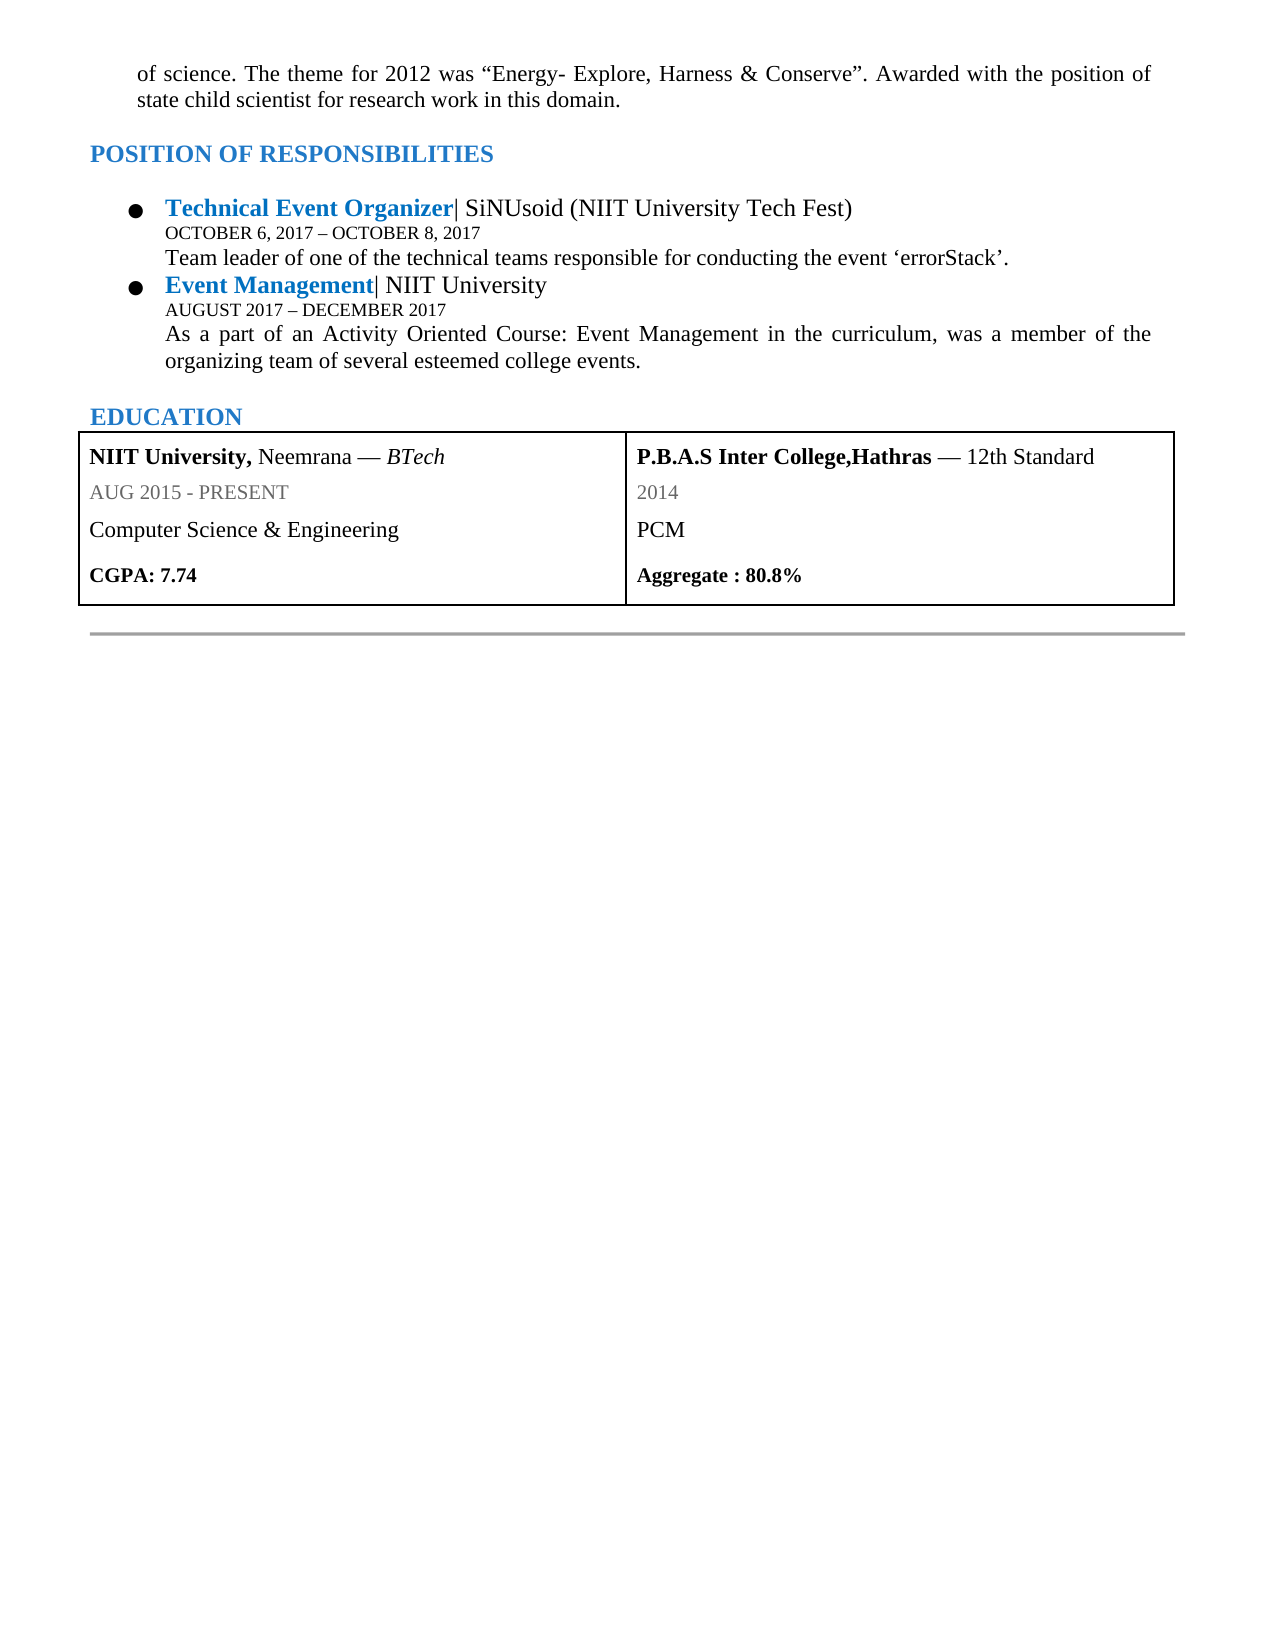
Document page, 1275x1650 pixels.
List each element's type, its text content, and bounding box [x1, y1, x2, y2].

list Event Management| NIIT University [127, 270, 1154, 299]
text As a part of an Activity Oriented Course: Event Management in the curriculum, was a member of the organizing team of several esteemed college events. [165, 320, 1154, 373]
table_header P.B.A.S Inter College,Hathras — 12th Standard 2014 PCM Aggregate : 80.8% [627, 433, 1173, 604]
text AUGUST 2017 – DECEMBER 2017 [165, 299, 1154, 320]
text OCTOBER 6, 2017 – OCTOBER 8, 2017 [165, 222, 1154, 244]
table_header NIIT University, Neemrana — BTech AUG 2015 - PRESENT Computer Science & Engineering CGPA: 7.74 [80, 433, 625, 604]
list Technical Event Organizer| SiNUsoid (NIIT University Tech Fest) [127, 193, 1154, 222]
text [137, 60, 1154, 113]
subtitle EDUCATION [90, 402, 1154, 431]
text Team leader of one of the technical teams responsible for conducting the event ‘errorStack’. [165, 244, 1154, 270]
subtitle POSITION OF RESPONSIBILITIES [90, 139, 1154, 193]
